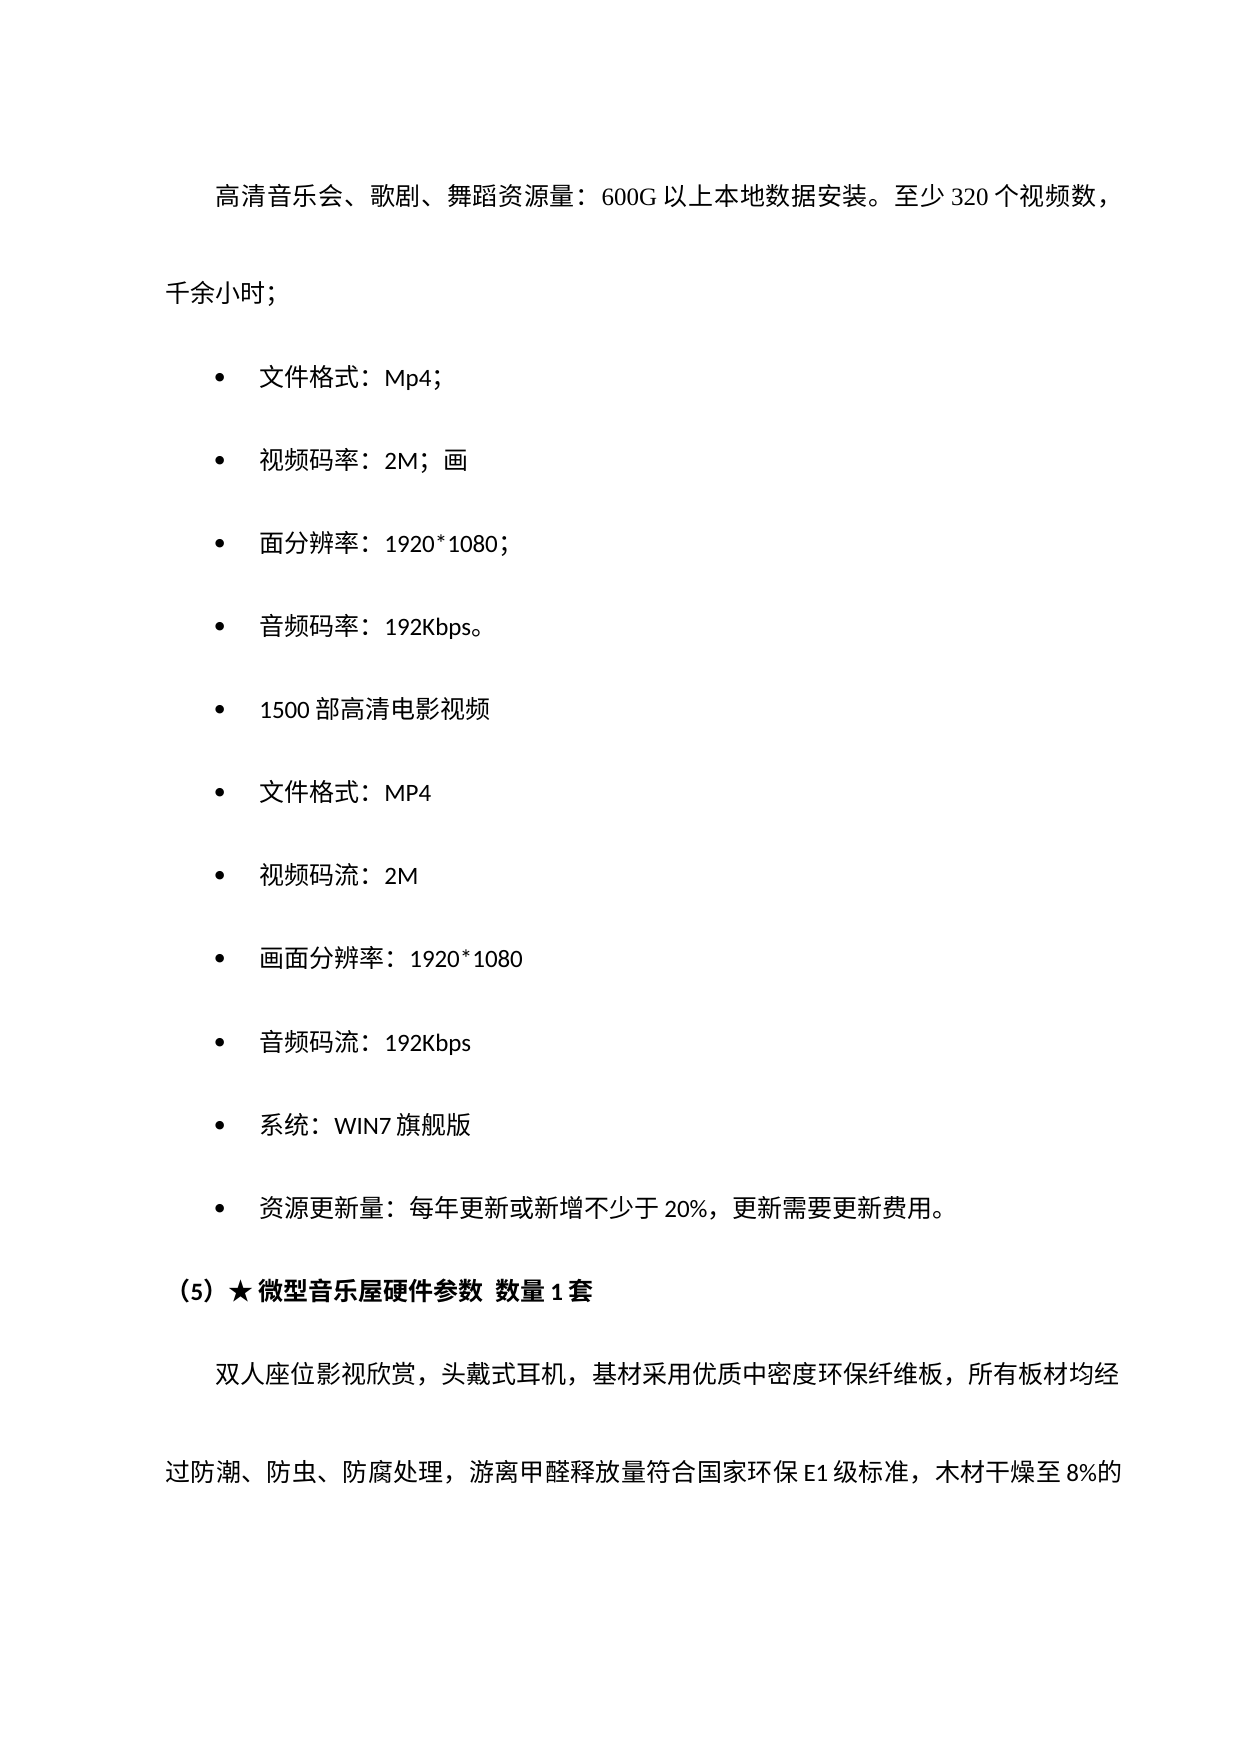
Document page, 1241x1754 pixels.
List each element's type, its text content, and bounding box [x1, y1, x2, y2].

list 资源更新量：每年更新或新增不少于20%，更新需要更新费用。 [215, 1174, 1122, 1239]
list 系统：WIN7旗舰版 [215, 1091, 1122, 1156]
list 视频码率：；画 [215, 426, 1122, 491]
list 文件格式：Mp4； [215, 343, 1122, 408]
list 视频码流： [215, 841, 1122, 906]
list 音频码流：192Kbps [215, 1008, 1122, 1073]
list 画面分辨率：1920*1080 [215, 924, 1122, 989]
list 1500部高清电影视频 [215, 675, 1122, 740]
list 面分辨率：1920*1080； [215, 509, 1122, 574]
list 文件格式：MP4 [215, 758, 1122, 823]
text （5）★ 微型音乐屋硬件参数 数量1套 [165, 1257, 1122, 1322]
text 高清音乐会、歌剧、舞蹈资源量：以上本地数据安装。至少320个视频数，千余小时； [165, 162, 1122, 324]
list 音频码率：192Kbps。 [215, 592, 1122, 657]
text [165, 1340, 1122, 1503]
